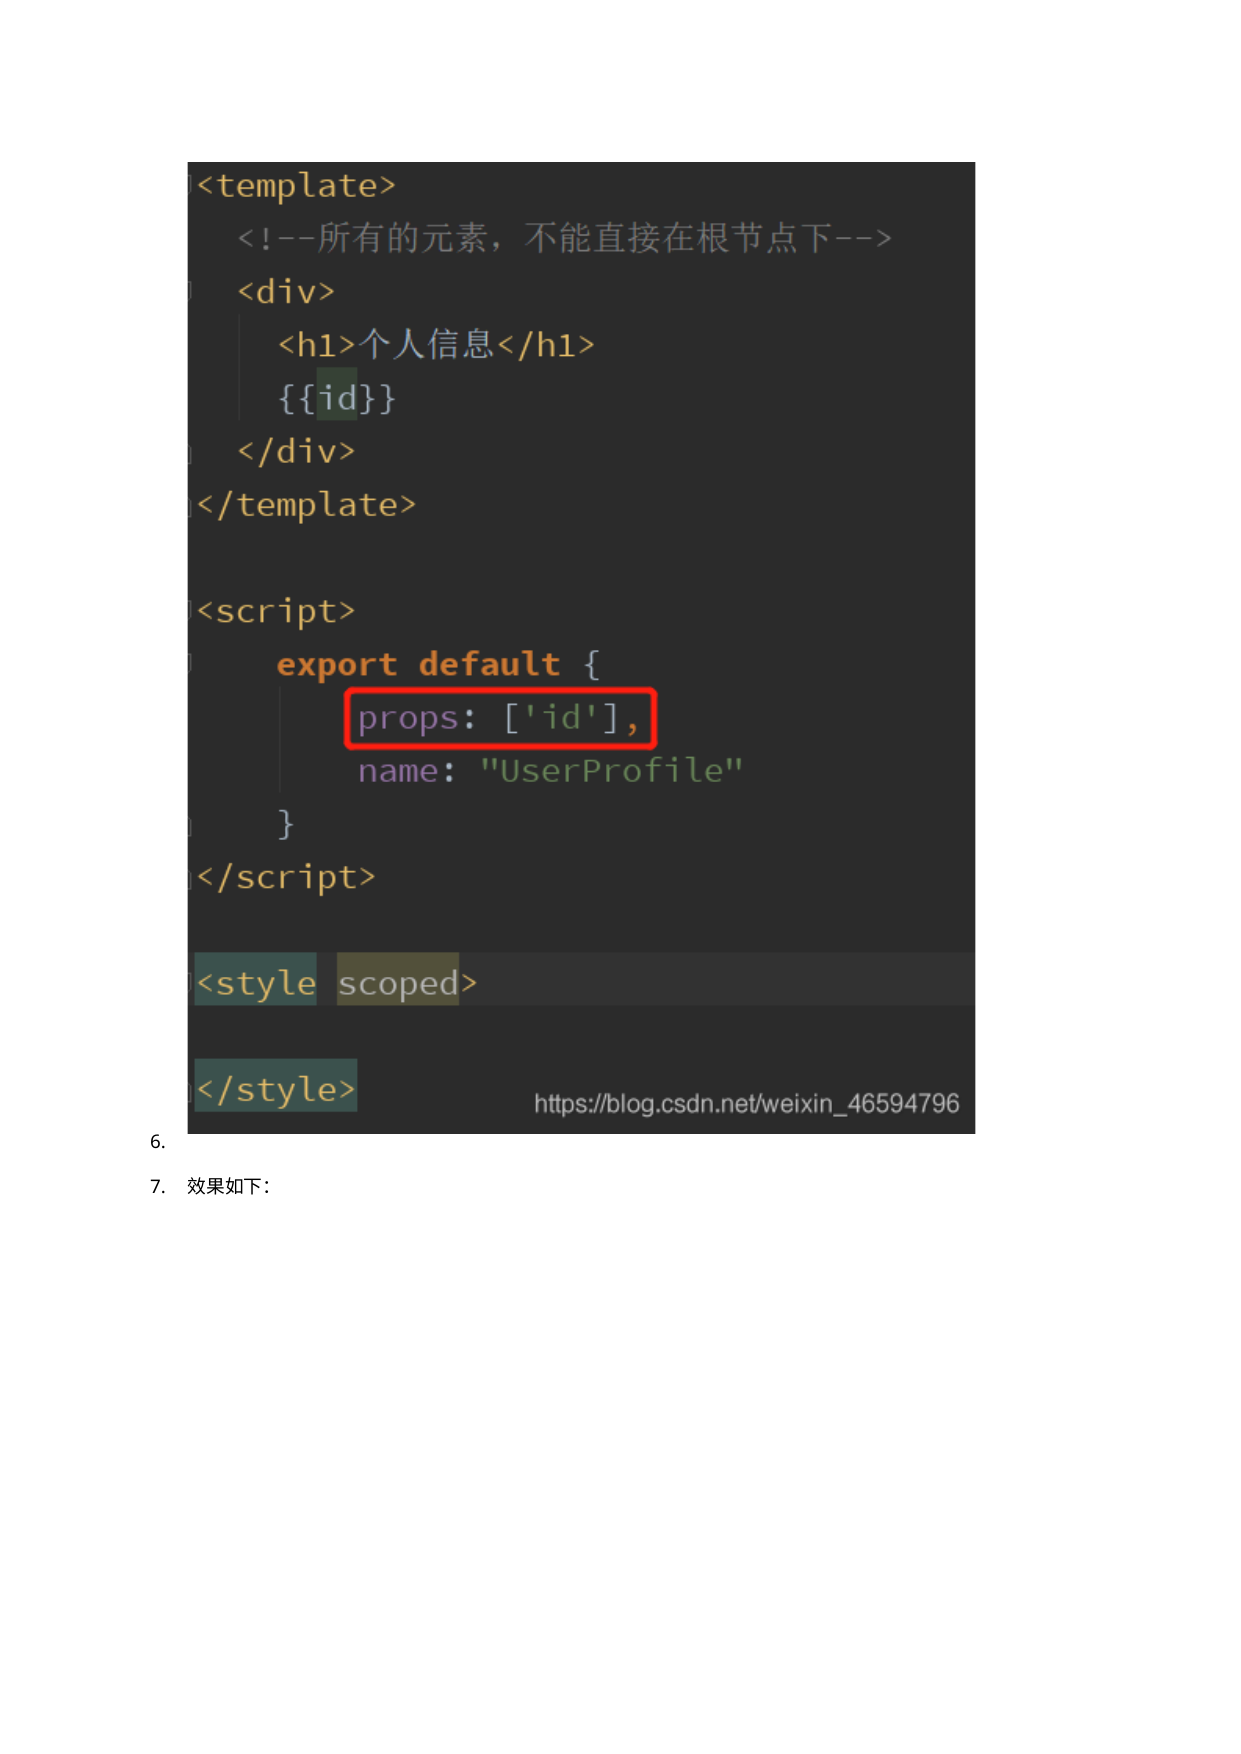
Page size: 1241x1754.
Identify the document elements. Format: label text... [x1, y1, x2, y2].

list 效果如下： [150, 1169, 1053, 1202]
picture [187, 162, 976, 1134]
